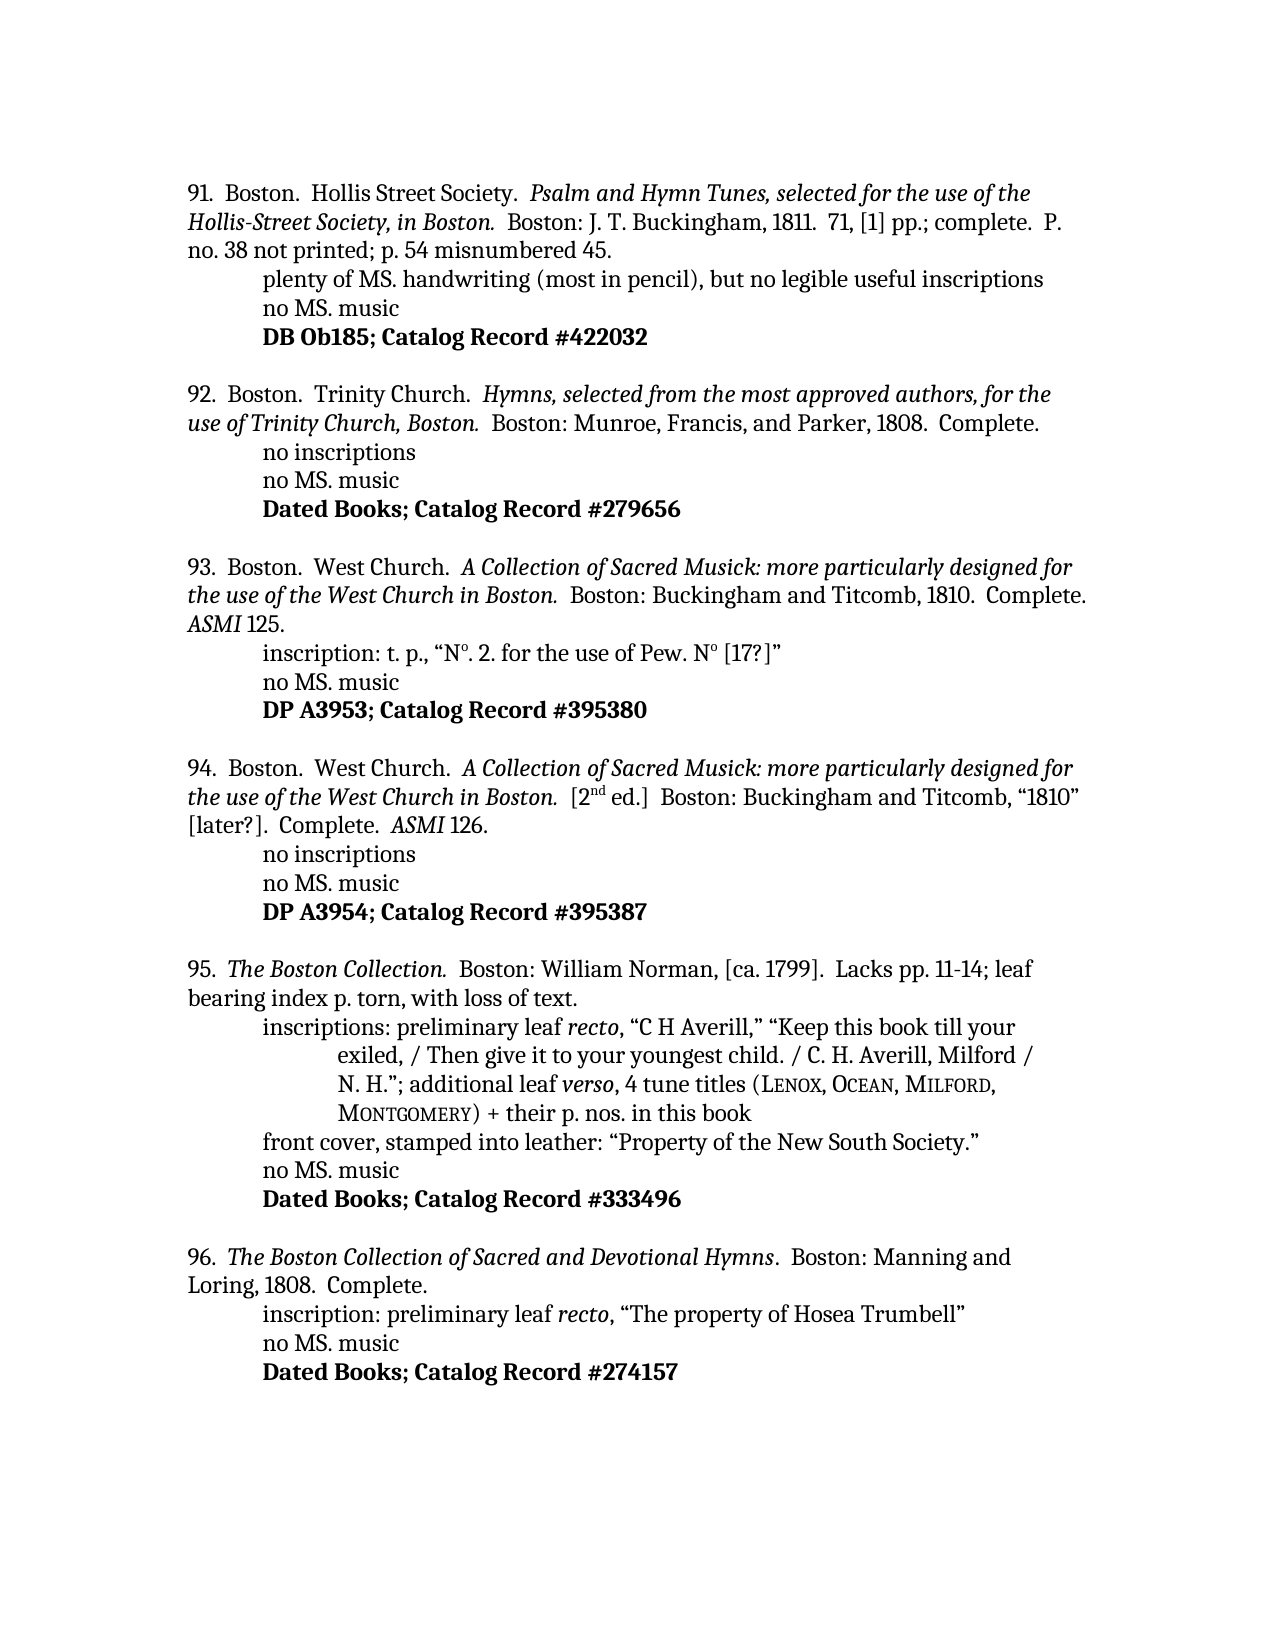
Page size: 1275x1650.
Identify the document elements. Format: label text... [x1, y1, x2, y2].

text no MS. music [187, 466, 1087, 495]
text DB Ob185; Catalog Record #422032 [187, 322, 1087, 351]
text no inscriptions [187, 840, 1087, 869]
text no inscriptions [187, 437, 1087, 466]
text N. H.”; additional leaf verso, 4 tune titles (Lenox, Ocean, Milford, [187, 1070, 1087, 1099]
text no MS. music [187, 1156, 1087, 1185]
text Montgomery) + their p. nos. in this book [187, 1099, 1087, 1127]
text 96. The Boston Collection of Sacred and Devotional Hymns. Boston: Manning and Loring, 1808. Complete. [187, 1242, 1087, 1300]
text Dated Books; Catalog Record #274157 [187, 1357, 1087, 1386]
text no MS. music [187, 667, 1087, 696]
text Dated Books; Catalog Record #279656 [187, 495, 1087, 524]
text no MS. music [187, 294, 1087, 322]
text Dated Books; Catalog Record #333496 [187, 1185, 1087, 1214]
text 93. Boston. West Church. A Collection of Sacred Musick: more particularly designed for the use of the West Church in Boston. Boston: Buckingham and Titcomb, 1810. Complete. ASMI 125. [187, 552, 1087, 639]
text front cover, stamped into leather: “Property of the New South Society.” [187, 1127, 1087, 1156]
text inscriptions: preliminary leaf recto, “C H Averill,” “Keep this book till your [187, 1012, 1087, 1041]
text 95. The Boston Collection. Boston: William Norman, [ca. 1799]. Lacks pp. 11-14; leaf bearing index p. torn, with loss of text. [187, 955, 1087, 1012]
text no MS. music [187, 1329, 1087, 1357]
text no MS. music [187, 869, 1087, 897]
text DP A3953; Catalog Record #395380 [187, 696, 1087, 725]
text 94. Boston. West Church. A Collection of Sacred Musick: more particularly designed for the use of the West Church in Boston. [2nd ed.] Boston: Buckingham and Titcomb, “1810” [later?]. Complete. ASMI 126. [187, 754, 1087, 840]
text 92. Boston. Trinity Church. Hymns, selected from the most approved authors, for the use of Trinity Church, Boston. Boston: Munroe, Francis, and Parker, 1808. Complete. [187, 380, 1087, 437]
text plenty of MS. handwriting (most in pencil), but no legible useful inscriptions [187, 265, 1087, 294]
text exiled, / Then give it to your youngest child. / C. H. Averill, Milford / [187, 1041, 1087, 1070]
text DP A3954; Catalog Record #395387 [187, 897, 1087, 926]
text 91. Boston. Hollis Street Society. Psalm and Hymn Tunes, selected for the use of the Hollis-Street Society, in Boston. Boston: J. T. Buckingham, 1811. 71, [1] pp.; complete. P. no. 38 not printed; p. 54 misnumbered 45. [187, 179, 1087, 265]
text inscription: t. p., “No. 2. for the use of Pew. No [17?]” [187, 639, 1087, 667]
text inscription: preliminary leaf recto, “The property of Hosea Trumbell” [187, 1300, 1087, 1329]
